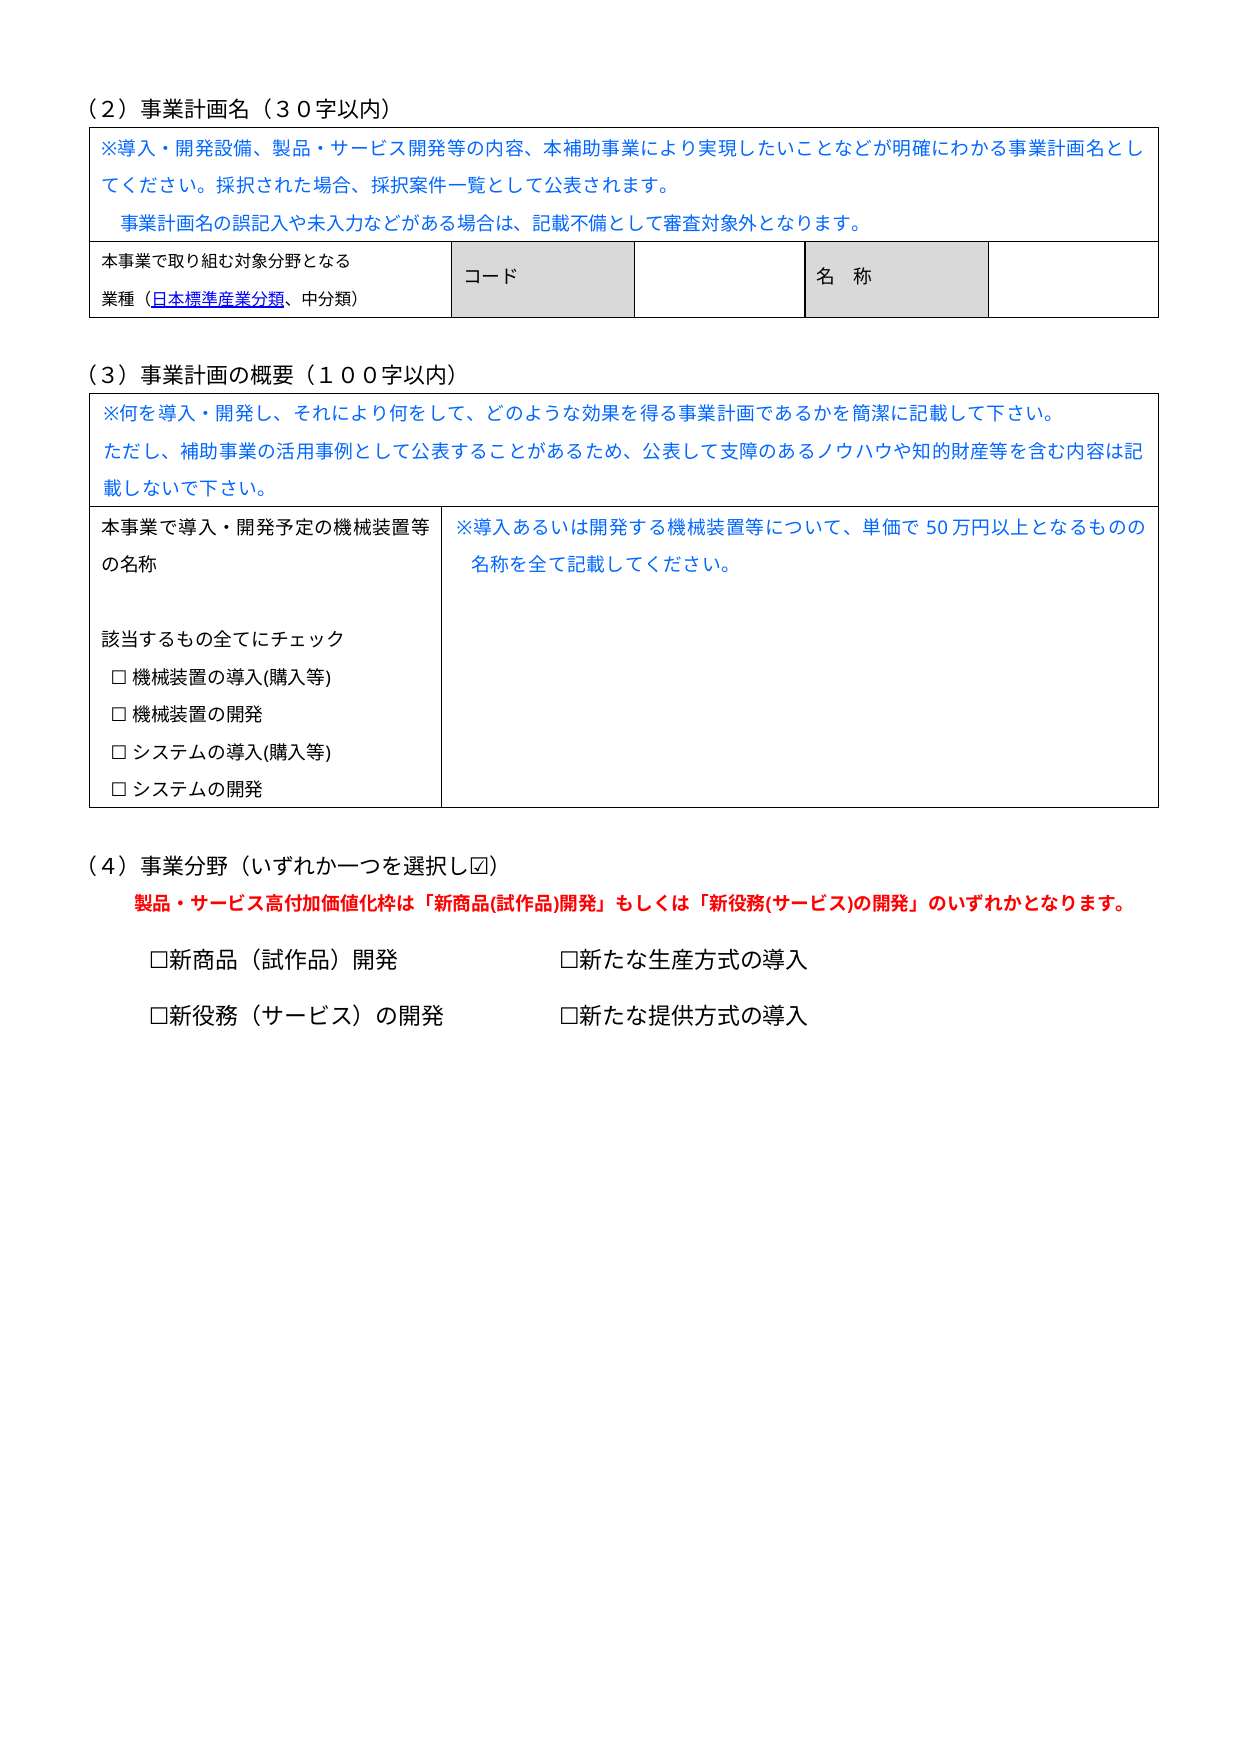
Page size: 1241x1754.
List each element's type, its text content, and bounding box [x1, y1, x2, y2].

table_header ※何を導入・開発し、それにより何をして、どのような効果を得る事業計画であるかを簡潔に記載して下さい。 ただし、補助事業の活用事例として公表することがあるため、公表して支障のあるノウハウや知的財産等を含む内容は記載しないで下さい。 [90, 394, 1158, 506]
text （２）事業計画名（３０字以内） [75, 89, 1165, 127]
table_header ※導入・開発設備、製品・サービス開発等の内容、本補助事業により実現したいことなどが明確にわかる事業計画名としてください。採択された場合、採択案件一覧として公表されます。 事業計画名の誤記入や未入力などがある場合は、記載不備として審査対象外となります。 [90, 128, 1158, 241]
text （３）事業計画の概要（１００字以内） [75, 355, 1165, 393]
table_cell ※導入あるいは開発する機械装置等について、単価で50万円以上となるものの名称を全て記載してください。 [442, 507, 1158, 807]
text （４）事業分野（いずれか一つを選択し☑） [75, 846, 1165, 883]
text 新役務（サービス）の開発 新たな提供方式の導入 [149, 996, 1165, 1033]
text 新商品（試作品）開発 新たな生産方式の導入 [149, 939, 1165, 977]
table_cell [635, 242, 804, 317]
table_cell 本事業で取り組む対象分野となる 業種（日本標準産業分類、中分類） [90, 242, 451, 317]
table_cell 本事業で導入・開発予定の機械装置等の名称 該当するもの全てにチェック 機械装置の導入(購入等) 機械装置の開発 システムの導入(購入等) システムの開発 [90, 507, 441, 807]
text 製品・サービス高付加価値化枠は「新商品(試作品)開発」もしくは「新役務(サービス)の開発」のいずれかとなります。 [134, 883, 1165, 921]
table_cell コード [452, 242, 634, 317]
table_cell [989, 242, 1158, 317]
table_cell 名 称 [806, 242, 988, 317]
